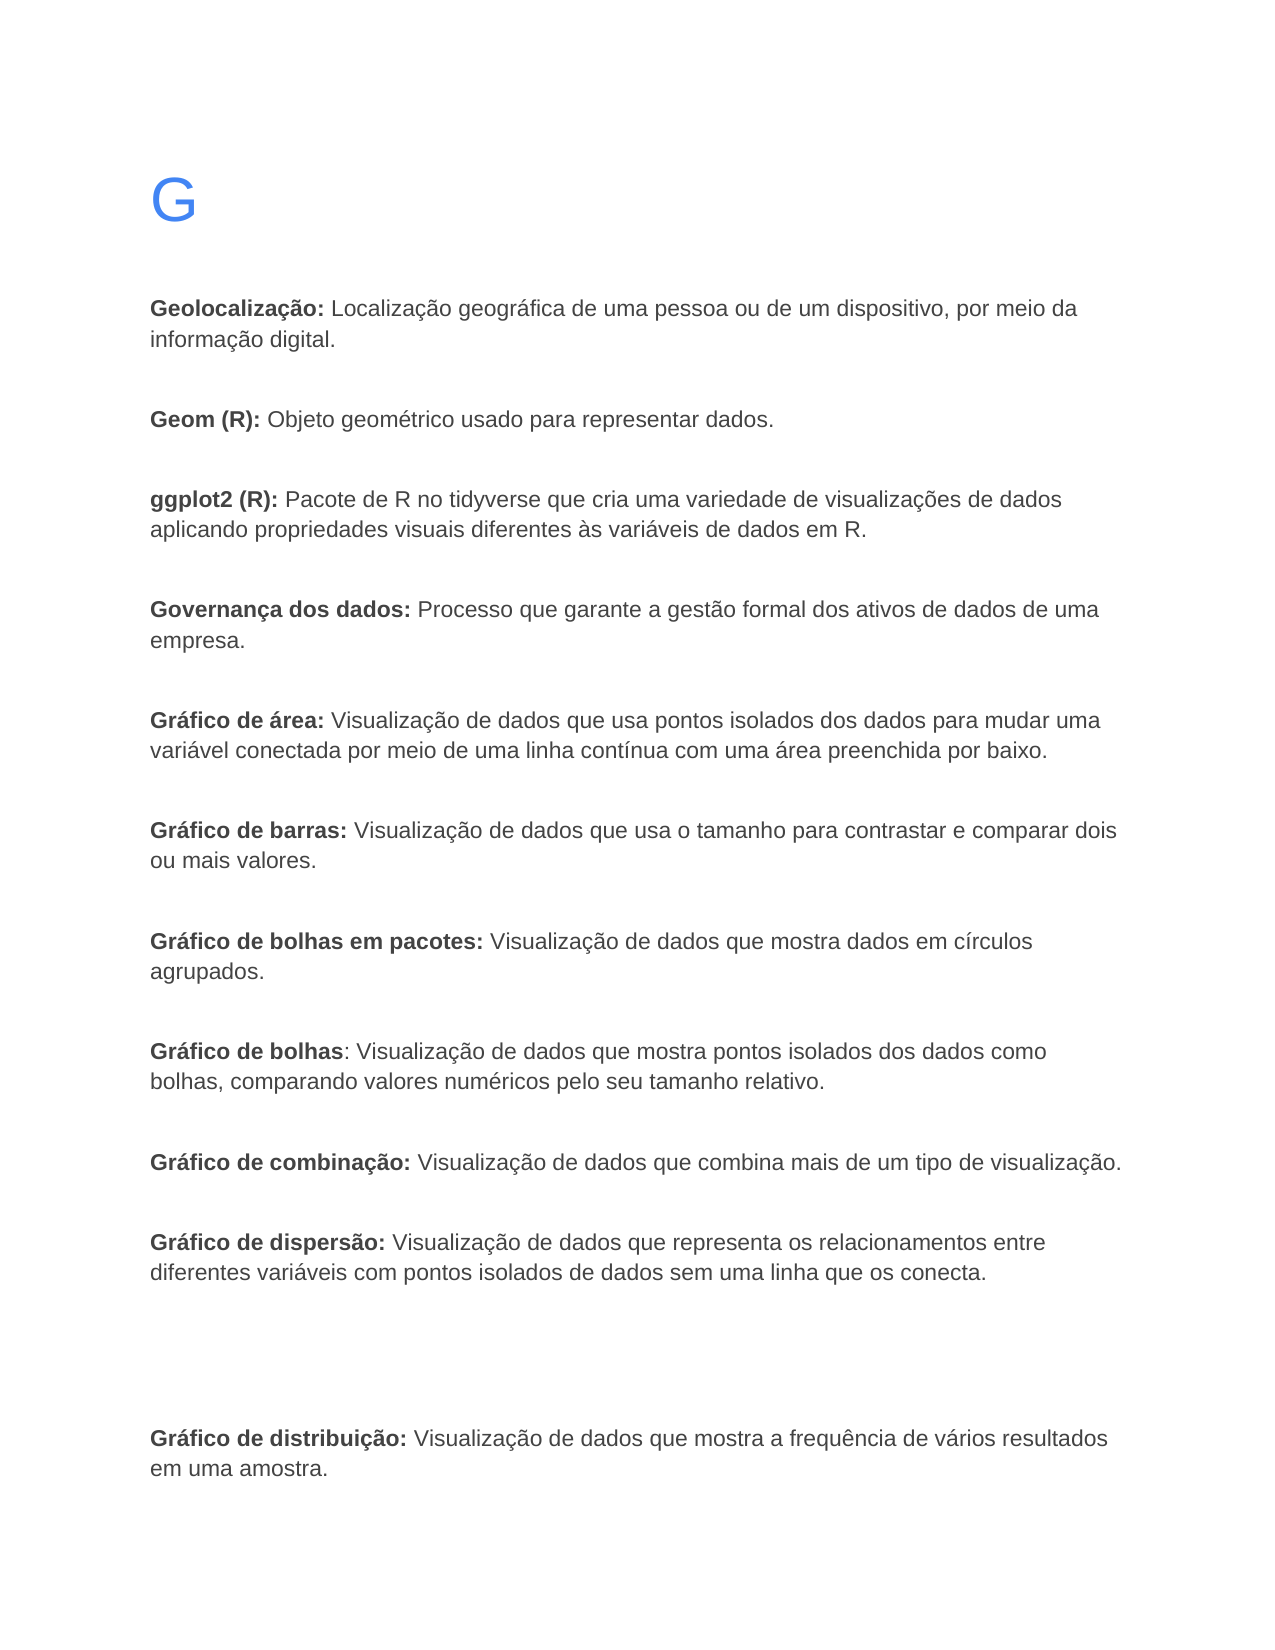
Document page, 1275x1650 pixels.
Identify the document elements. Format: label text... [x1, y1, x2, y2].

text ggplot2 (R): Pacote de R no tidyverse que cria uma variedade de visualizações de dados aplicando propriedades visuais diferentes às variáveis de dados em R. [150, 486, 1125, 542]
text Gráfico de barras: Visualização de dados que usa o tamanho para contrastar e comparar dois ou mais valores. [150, 817, 1125, 874]
text Gráfico de distribuição: Visualização de dados que mostra a frequência de vários resultados em uma amostra. [150, 1425, 1125, 1482]
text Gráfico de dispersão: Visualização de dados que representa os relacionamentos entre diferentes variáveis com pontos isolados de dados sem uma linha que os conecta. [150, 1229, 1125, 1285]
text Geolocalização: Localização geográfica de uma pessoa ou de um dispositivo, por meio da informação digital. [150, 295, 1125, 352]
text Geom (R): Objeto geométrico usado para representar dados. [150, 406, 1125, 432]
text Gráfico de bolhas em pacotes: Visualização de dados que mostra dados em círculos agrupados. [150, 928, 1125, 984]
text Governança dos dados: Processo que garante a gestão formal dos ativos de dados de uma empresa. [150, 596, 1125, 653]
text Gráfico de área: Visualização de dados que usa pontos isolados dos dados para mudar uma variável conectada por meio de uma linha contínua com uma área preenchida por baixo. [150, 707, 1125, 763]
text Gráfico de combinação: Visualização de dados que combina mais de um tipo de visualização. [150, 1148, 1125, 1175]
text Gráfico de bolhas: Visualização de dados que mostra pontos isolados dos dados como bolhas, comparando valores numéricos pelo seu tamanho relativo. [150, 1038, 1125, 1094]
text G [150, 163, 1125, 234]
